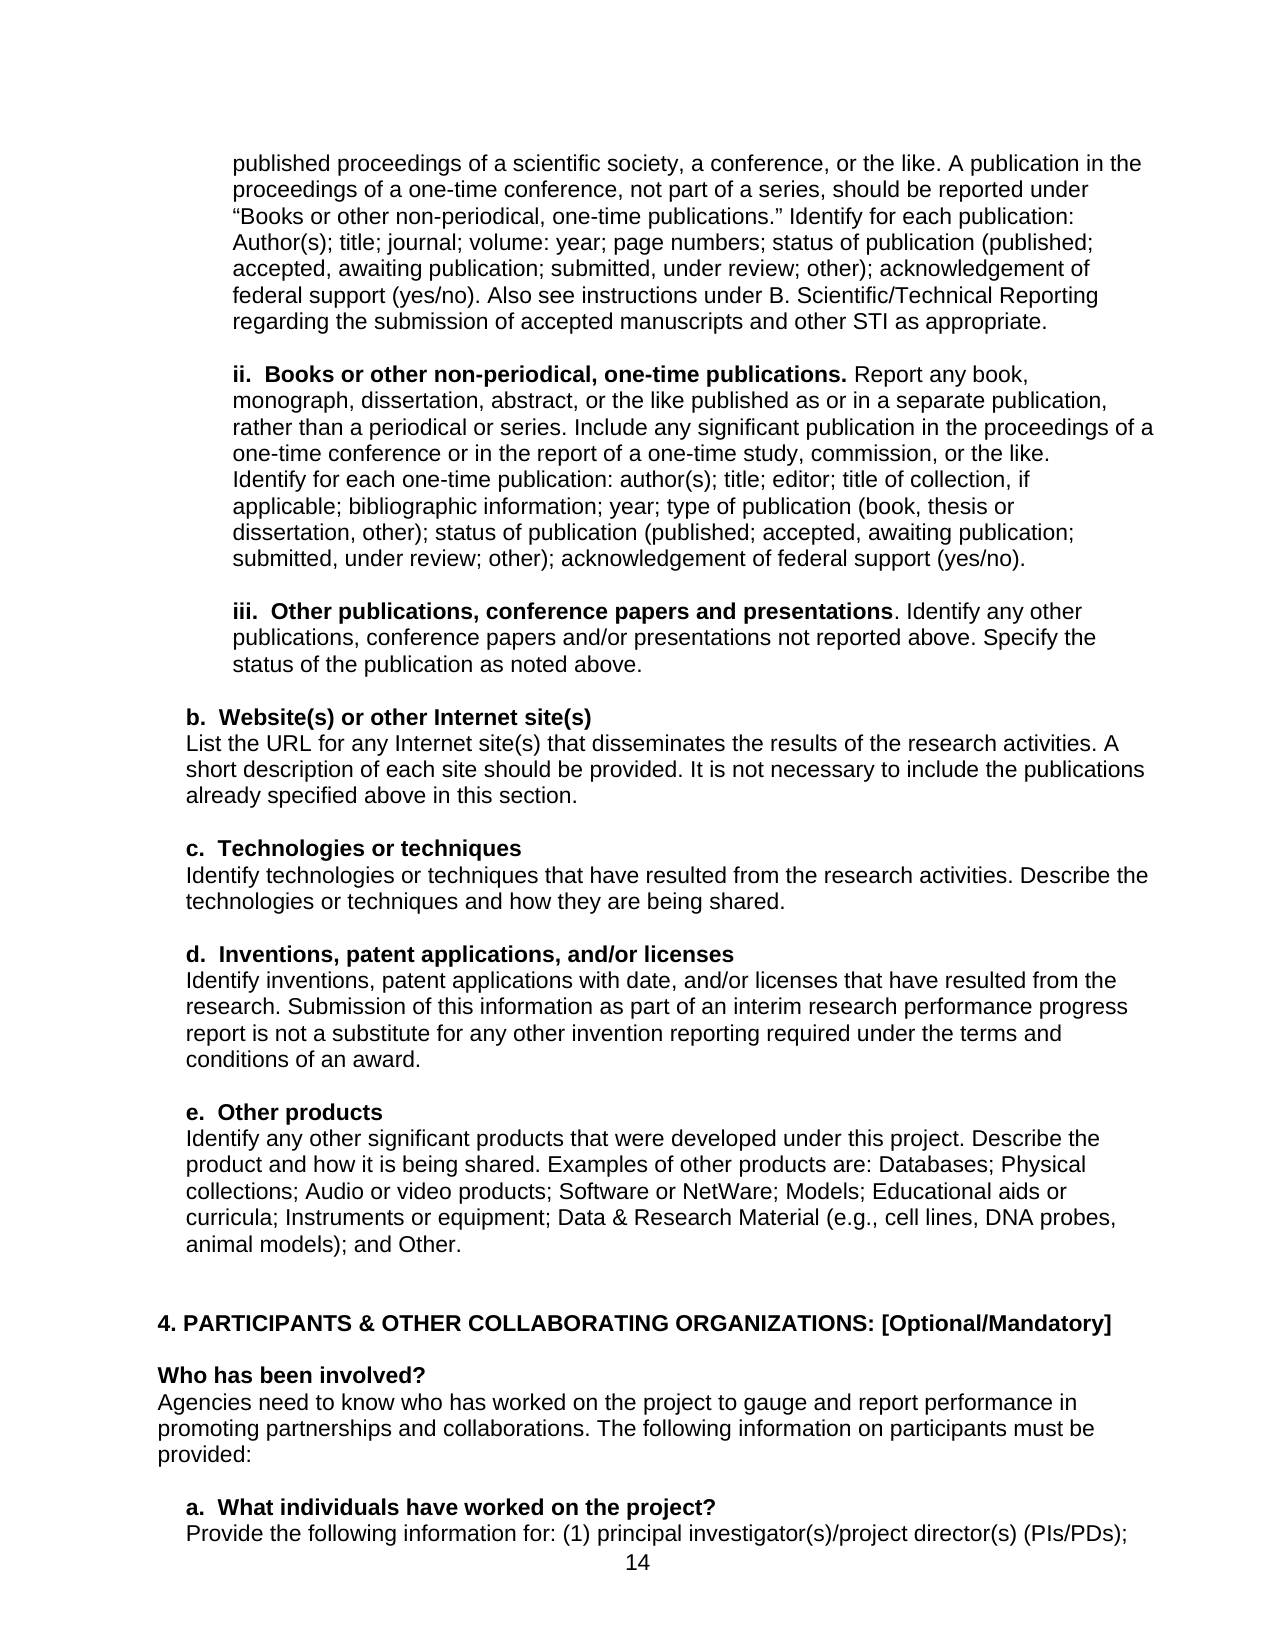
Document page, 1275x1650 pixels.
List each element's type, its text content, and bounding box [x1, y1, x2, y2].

text a. What individuals have worked on the project? [186, 1494, 1155, 1520]
text e. Other products [186, 1099, 1155, 1125]
text ii. Books or other non-periodical, one-time publications. Report any book, monograph, dissertation, abstract, or the like published as or in a separate publication, rather than a periodical or series. Include any significant publication in the proceedings of a one-time conference or in the report of a one-time study, commission, or the like. [232, 361, 1155, 466]
text submitted, under review; other); acknowledgement of federal support (yes/no). [232, 545, 1155, 572]
text Identify inventions, patent applications with date, and/or licenses that have resulted from the [186, 967, 1155, 993]
text promoting partnerships and collaborations. The following information on participants must be provided: [157, 1415, 1155, 1468]
text technologies or techniques and how they are being shared. [186, 888, 1155, 914]
text Identify for each one-time publication: author(s); title; editor; title of collection, if [232, 466, 1155, 493]
text iii. Other publications, conference papers and presentations. Identify any other publications, conference papers and/or presentations not reported above. Specify the status of the publication as noted above. [232, 598, 1155, 677]
text research. Submission of this information as part of an interim research performance progress [186, 993, 1155, 1020]
text conditions of an award. [186, 1046, 1155, 1072]
text applicable; bibliographic information; year; type of publication (book, thesis or [232, 493, 1155, 519]
text Identify technologies or techniques that have resulted from the research activities. Describe the [186, 862, 1155, 888]
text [232, 150, 1155, 334]
text d. Inventions, patent applications, and/or licenses [186, 941, 1155, 967]
text short description of each site should be provided. It is not necessary to include the publications [186, 756, 1155, 782]
text already specified above in this section. [186, 782, 1155, 809]
text List the URL for any Internet site(s) that disseminates the results of the research activities. A [186, 730, 1155, 756]
text Provide the following information for: (1) principal investigator(s)/project director(s) (PIs/PDs); [186, 1520, 1155, 1547]
text report is not a substitute for any other invention reporting required under the terms and [186, 1020, 1155, 1046]
text Agencies need to know who has worked on the project to gauge and report performance in [157, 1389, 1155, 1415]
text c. Technologies or techniques [186, 835, 1155, 862]
text Identify any other significant products that were developed under this project. Describe the [186, 1125, 1155, 1151]
text product and how it is being shared. Examples of other products are: Databases; Physical collections; Audio or video products; Software or NetWare; Models; Educational aids or curricula; Instruments or equipment; Data & Research Material (e.g., cell lines, DNA probes, animal models); and Other. [186, 1151, 1155, 1257]
text Who has been involved? [157, 1362, 1155, 1389]
text dissertation, other); status of publication (published; accepted, awaiting publication; [232, 519, 1155, 545]
text b. Website(s) or other Internet site(s) [186, 703, 1155, 730]
text 4. PARTICIPANTS & OTHER COLLABORATING ORGANIZATIONS: [Optional/Mandatory] [157, 1309, 1155, 1336]
